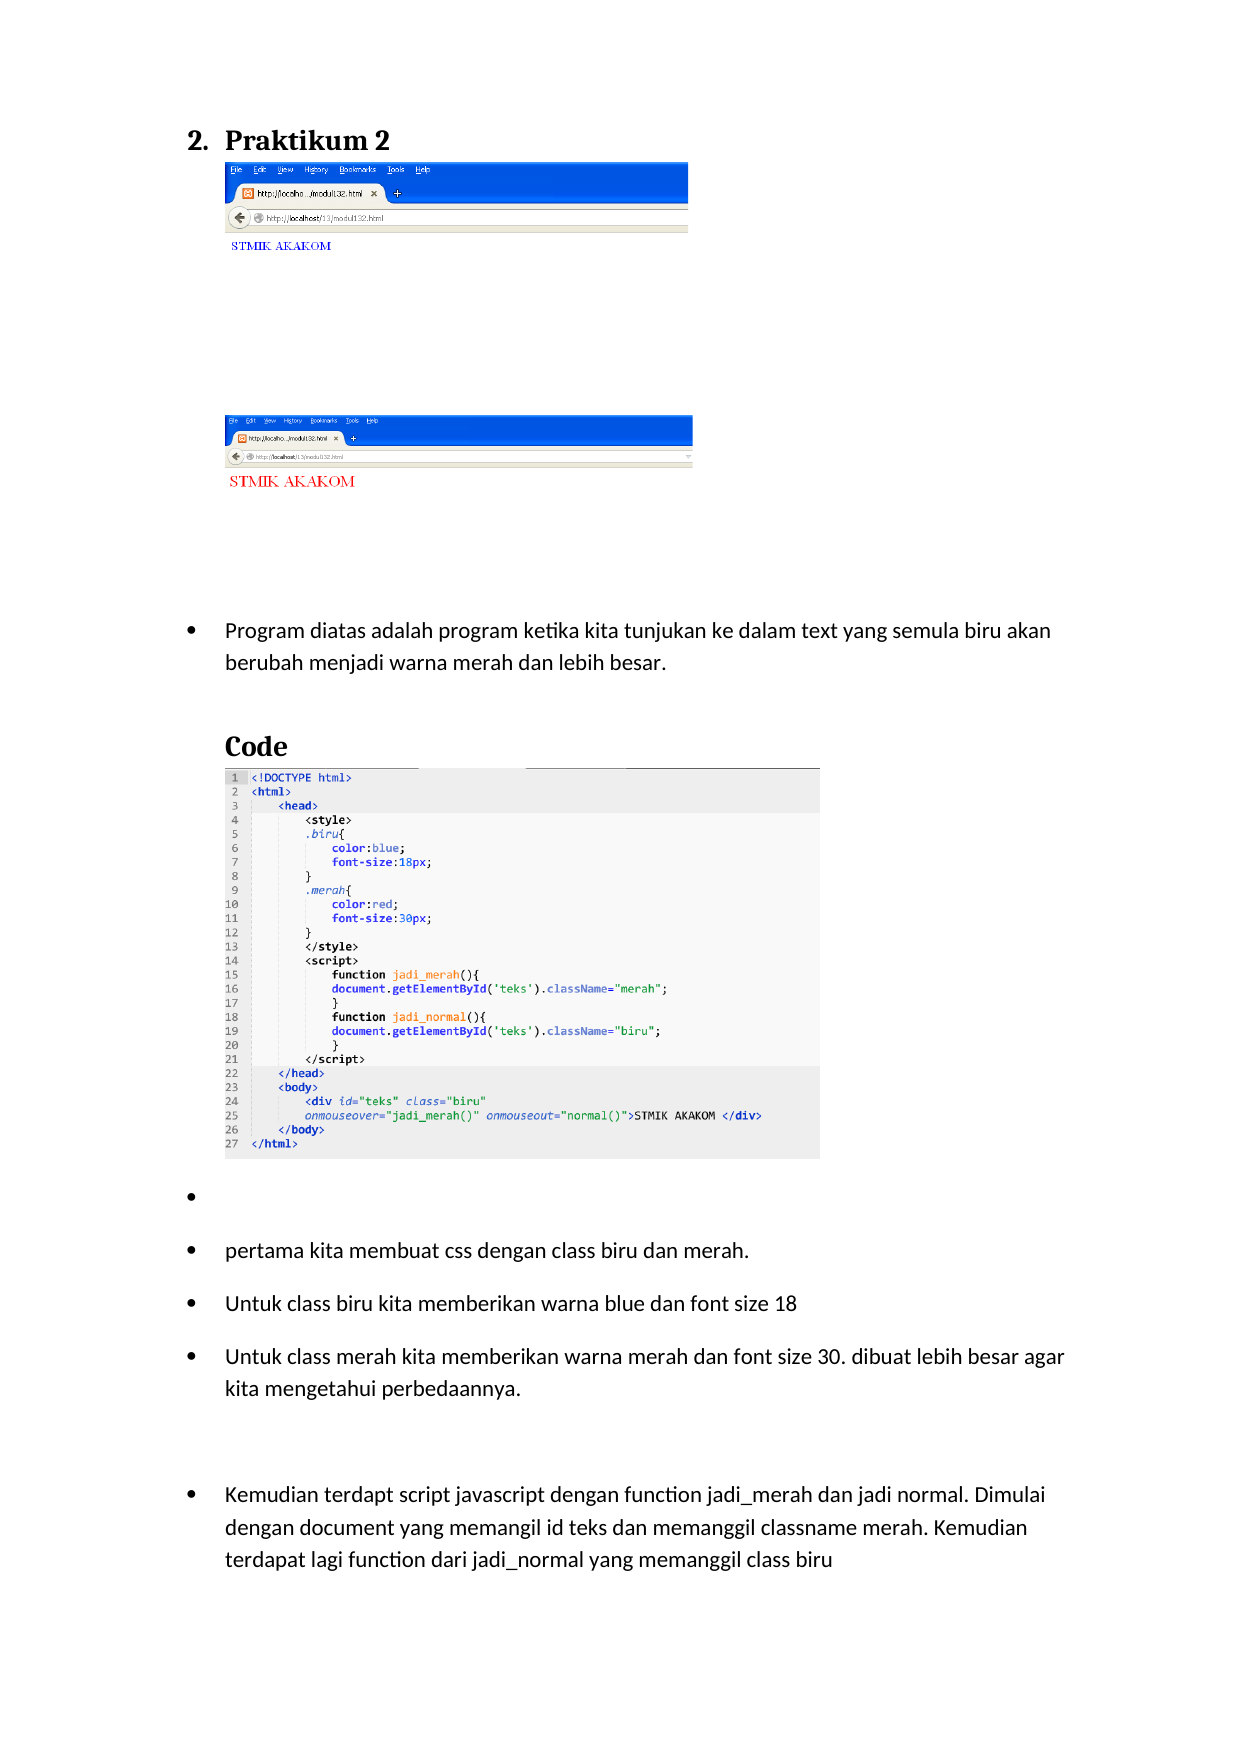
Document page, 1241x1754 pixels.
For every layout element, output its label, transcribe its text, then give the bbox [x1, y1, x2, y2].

list Kemudian terdapt script javascript dengan function jadi_merah dan jadi normal. Dimulai dengan document yang memangil id teks dan memanggil classname merah. Kemudian terdapat lagi function dari jadi_normal yang memanggil class biru [187, 1481, 1090, 1573]
subtitle Code [225, 730, 1090, 764]
list Program diatas adalah program ketika kita tunjukan ke dalam text yang semula biru akan berubah menjadi warna merah dan lebih besar. [187, 616, 1090, 676]
subtitle Praktikum 2 [187, 124, 1090, 157]
picture [225, 768, 820, 1159]
list Untuk class merah kita memberikan warna merah dan font size 30. dibuat lebih besar agar kita mengetahui perbedaannya. [187, 1342, 1090, 1402]
picture [225, 162, 689, 391]
picture [225, 415, 693, 591]
list Untuk class biru kita memberikan warna blue dan font size 18 [187, 1289, 1090, 1317]
list pertama kita membuat css dengan class biru dan merah. [187, 1236, 1090, 1264]
